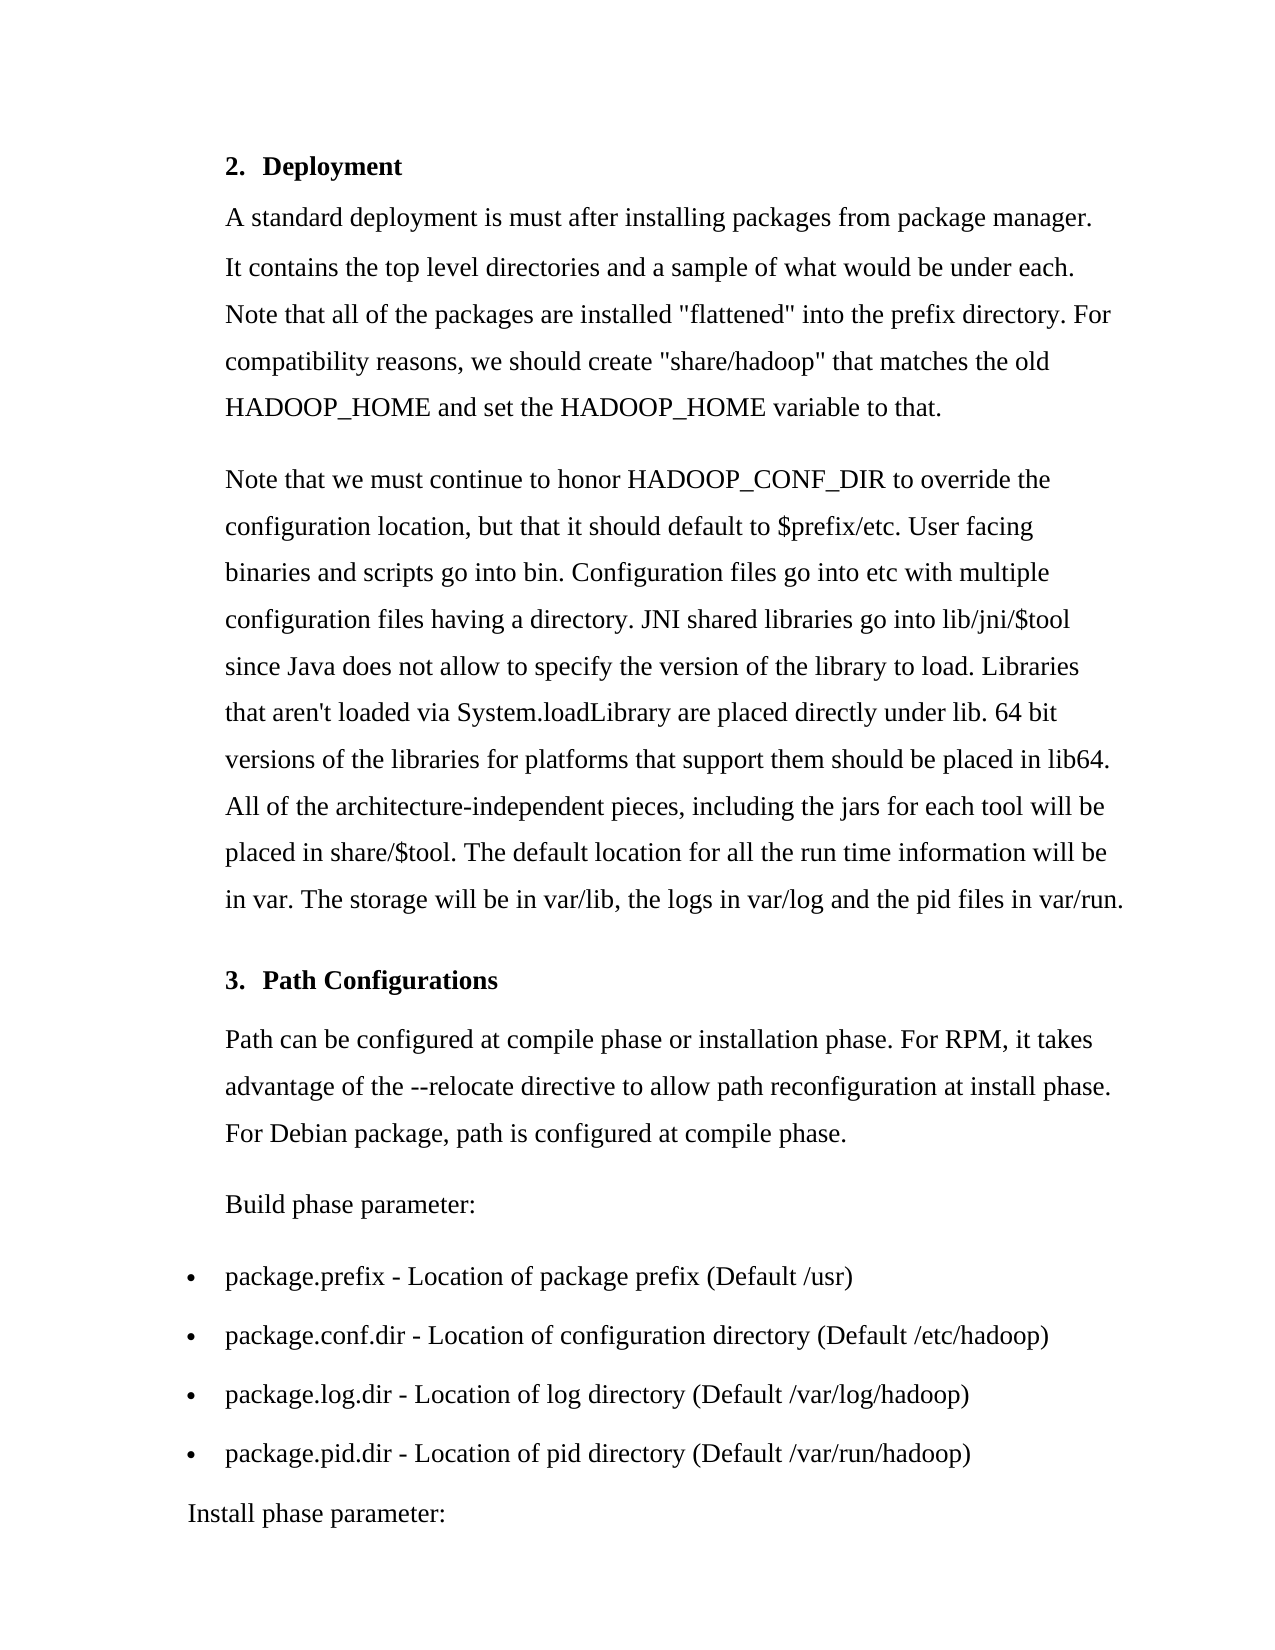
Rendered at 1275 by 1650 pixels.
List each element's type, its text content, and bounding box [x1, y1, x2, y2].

list package.pid.dir - Location of pid directory (Default /var/run/hadoop) [187, 1438, 1125, 1469]
text Build phase parameter: [225, 1188, 1125, 1219]
text It contains the top level directories and a sample of what would be under each. Note that all of the packages are installed "flattened" into the prefix directory. For compatibility reasons, we should create "share/hadoop" that matches the old HADOOP_HOME and set the HADOOP_HOME variable to that. [225, 252, 1125, 423]
text Note that we must continue to honor HADOOP_CONF_DIR to override the configuration location, but that it should default to $prefix/etc. User facing binaries and scripts go into bin. Configuration files go into etc with multiple configuration files having a directory. JNI shared libraries go into lib/jni/$tool since Java does not allow to specify the version of the library to load. Libraries that aren't loaded via System.loadLibrary are placed directly under lib. 64 bit versions of the libraries for platforms that support them should be placed in lib64. All of the architecture-independent pieces, including the jars for each tool will be placed in share/$tool. The default location for all the run time information will be in var. The storage will be in var/lib, the logs in var/log and the pid files in var/run. [225, 463, 1125, 914]
text Path can be configured at compile phase or installation phase. For RPM, it takes advantage of the --relocate directive to allow path reconfiguration at install phase. For Debian package, path is configured at compile phase. [225, 1023, 1125, 1148]
list package.log.dir - Location of log directory (Default /var/log/hadoop) [187, 1378, 1125, 1409]
subtitle Path Configurations [225, 964, 1125, 995]
list package.prefix - Location of package prefix (Default /usr) [187, 1260, 1125, 1291]
list package.conf.dir - Location of configuration directory (Default /etc/hadoop) [187, 1319, 1125, 1350]
subtitle Deployment [225, 150, 1125, 181]
text A standard deployment is must after installing packages from package manager. [225, 201, 1125, 232]
text Install phase parameter: [150, 1497, 1125, 1528]
